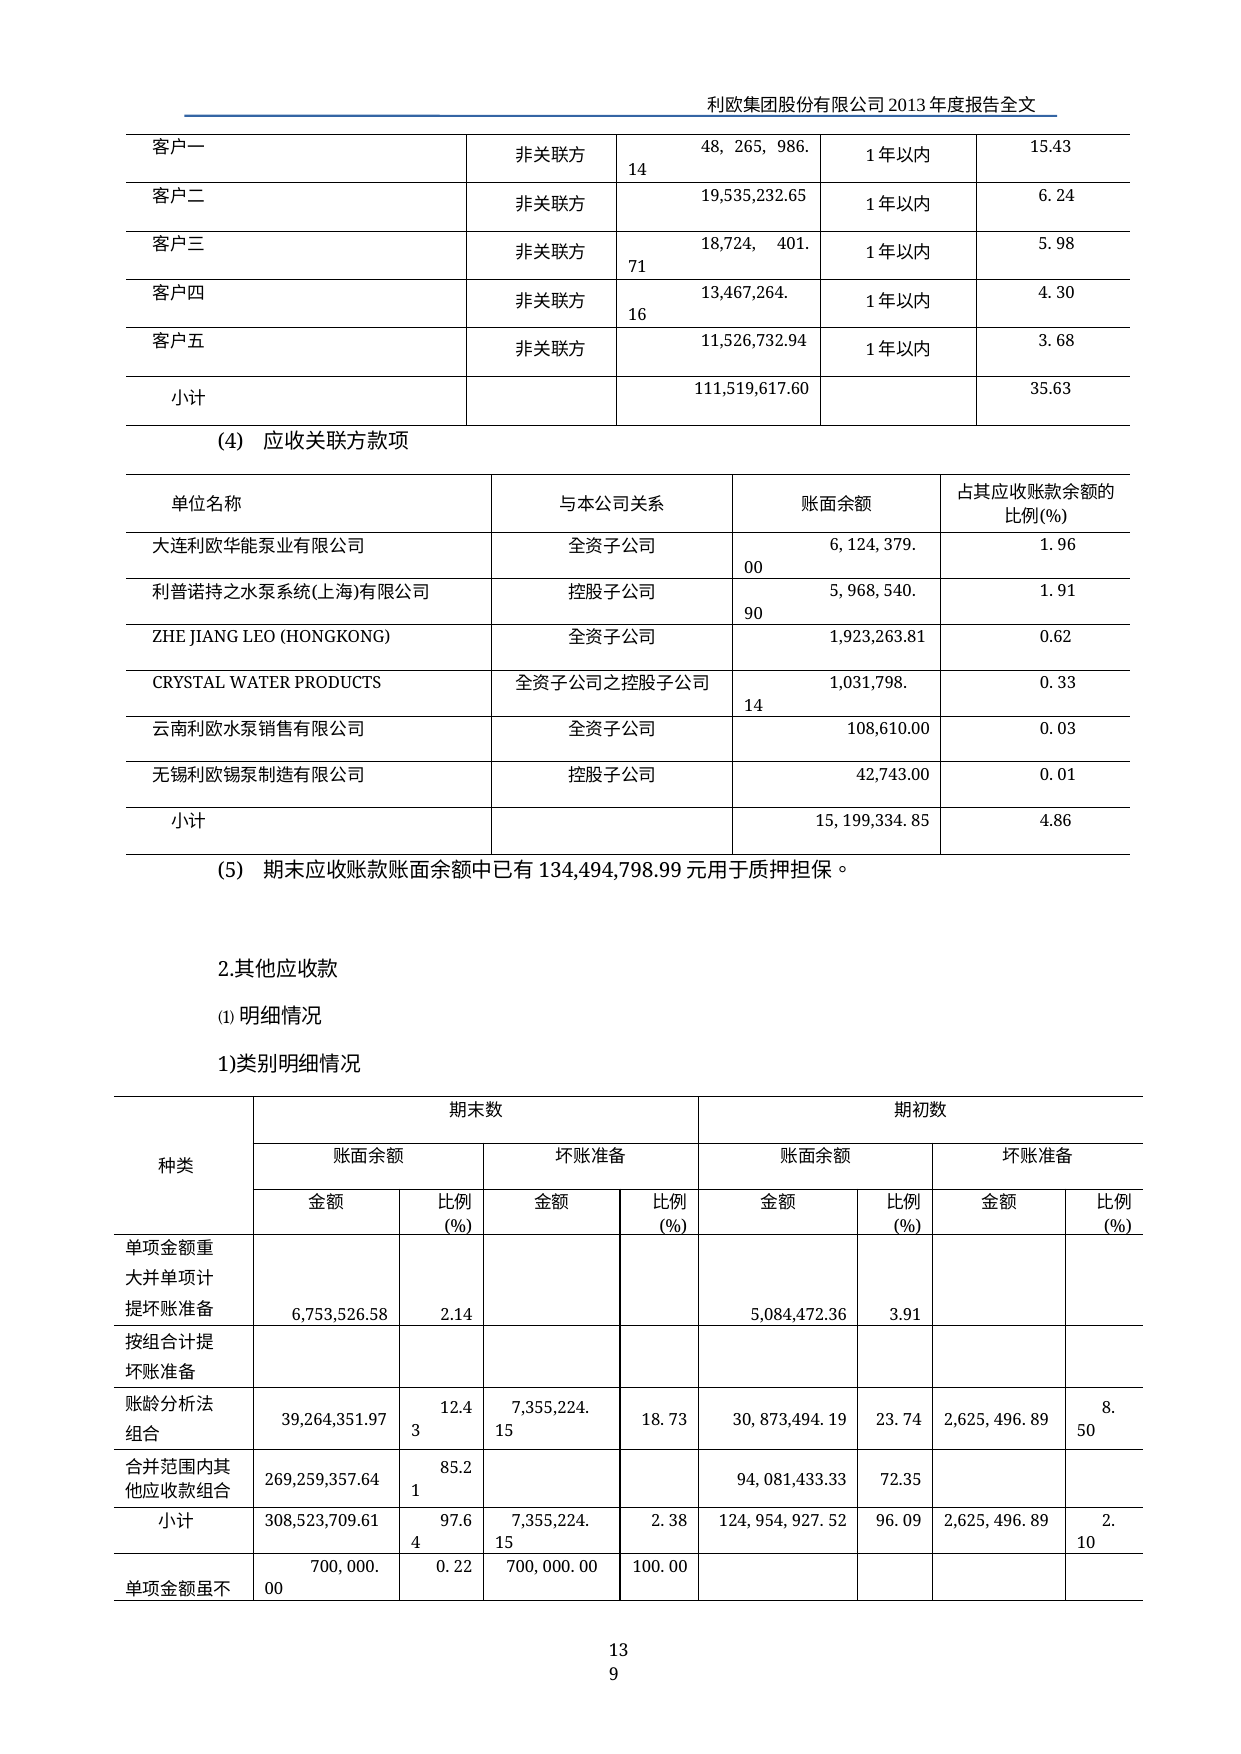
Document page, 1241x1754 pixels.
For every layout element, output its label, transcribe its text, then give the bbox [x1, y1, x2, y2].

list 应收关联方款项 [113, 426, 1143, 455]
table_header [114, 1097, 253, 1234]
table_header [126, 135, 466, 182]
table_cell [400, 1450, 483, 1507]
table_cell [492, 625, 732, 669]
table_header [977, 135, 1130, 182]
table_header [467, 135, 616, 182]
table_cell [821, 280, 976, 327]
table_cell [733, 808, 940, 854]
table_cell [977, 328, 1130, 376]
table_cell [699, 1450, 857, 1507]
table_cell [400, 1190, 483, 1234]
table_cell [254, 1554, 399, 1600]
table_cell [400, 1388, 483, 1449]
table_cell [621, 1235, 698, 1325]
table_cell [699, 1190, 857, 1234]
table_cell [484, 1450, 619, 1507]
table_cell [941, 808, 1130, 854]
text 2.其他应收款 [113, 954, 1143, 983]
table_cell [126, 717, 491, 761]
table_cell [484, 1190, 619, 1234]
text 1)类别明细情况 [113, 1049, 1143, 1077]
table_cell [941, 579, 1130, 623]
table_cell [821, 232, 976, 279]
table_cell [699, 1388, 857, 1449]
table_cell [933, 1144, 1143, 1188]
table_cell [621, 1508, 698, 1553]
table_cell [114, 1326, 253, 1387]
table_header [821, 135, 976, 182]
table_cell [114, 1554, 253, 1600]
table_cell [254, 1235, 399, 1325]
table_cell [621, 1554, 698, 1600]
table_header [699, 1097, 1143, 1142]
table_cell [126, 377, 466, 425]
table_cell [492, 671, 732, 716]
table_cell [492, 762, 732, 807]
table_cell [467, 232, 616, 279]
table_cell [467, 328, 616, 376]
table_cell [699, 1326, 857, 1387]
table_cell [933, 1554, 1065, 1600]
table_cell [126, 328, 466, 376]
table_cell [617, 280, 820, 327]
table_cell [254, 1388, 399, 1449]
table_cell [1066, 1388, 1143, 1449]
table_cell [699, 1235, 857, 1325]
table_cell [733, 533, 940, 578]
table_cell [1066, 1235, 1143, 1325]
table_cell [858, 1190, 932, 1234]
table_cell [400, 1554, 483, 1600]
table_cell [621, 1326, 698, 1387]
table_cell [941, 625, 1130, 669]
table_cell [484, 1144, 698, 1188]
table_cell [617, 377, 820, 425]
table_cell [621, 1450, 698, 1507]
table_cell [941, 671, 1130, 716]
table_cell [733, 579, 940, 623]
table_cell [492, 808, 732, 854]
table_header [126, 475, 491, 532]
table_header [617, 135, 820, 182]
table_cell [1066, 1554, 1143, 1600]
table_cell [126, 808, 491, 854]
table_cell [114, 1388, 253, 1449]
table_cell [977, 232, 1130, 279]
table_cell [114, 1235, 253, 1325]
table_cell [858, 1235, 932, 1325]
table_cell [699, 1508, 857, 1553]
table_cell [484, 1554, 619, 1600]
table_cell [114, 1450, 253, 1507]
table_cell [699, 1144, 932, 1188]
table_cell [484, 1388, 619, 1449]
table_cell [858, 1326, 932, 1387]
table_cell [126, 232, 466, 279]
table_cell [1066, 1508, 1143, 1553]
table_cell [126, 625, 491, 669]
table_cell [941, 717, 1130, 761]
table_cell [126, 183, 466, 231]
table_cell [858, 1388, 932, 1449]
text ⑴明细情况 [113, 1002, 1143, 1030]
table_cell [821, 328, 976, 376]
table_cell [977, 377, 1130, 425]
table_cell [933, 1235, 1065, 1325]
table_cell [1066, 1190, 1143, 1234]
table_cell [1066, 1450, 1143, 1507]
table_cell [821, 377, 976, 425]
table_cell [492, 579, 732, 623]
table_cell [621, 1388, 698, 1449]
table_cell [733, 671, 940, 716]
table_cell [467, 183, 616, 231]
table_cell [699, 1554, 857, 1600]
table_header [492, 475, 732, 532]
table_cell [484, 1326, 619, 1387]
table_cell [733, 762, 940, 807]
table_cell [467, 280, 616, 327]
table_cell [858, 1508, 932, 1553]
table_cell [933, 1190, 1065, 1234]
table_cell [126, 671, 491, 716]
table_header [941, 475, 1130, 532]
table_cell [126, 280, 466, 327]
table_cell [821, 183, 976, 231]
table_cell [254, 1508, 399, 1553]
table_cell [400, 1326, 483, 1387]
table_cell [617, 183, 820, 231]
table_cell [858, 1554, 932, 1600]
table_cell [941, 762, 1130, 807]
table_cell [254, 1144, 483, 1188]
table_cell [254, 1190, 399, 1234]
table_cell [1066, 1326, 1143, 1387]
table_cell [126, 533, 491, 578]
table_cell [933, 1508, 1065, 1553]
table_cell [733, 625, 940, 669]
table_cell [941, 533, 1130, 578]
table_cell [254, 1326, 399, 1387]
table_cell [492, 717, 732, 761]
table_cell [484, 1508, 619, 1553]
list 期末应收账款账面余额中已有134,494,798.99元用于质押担保。 [113, 855, 1143, 884]
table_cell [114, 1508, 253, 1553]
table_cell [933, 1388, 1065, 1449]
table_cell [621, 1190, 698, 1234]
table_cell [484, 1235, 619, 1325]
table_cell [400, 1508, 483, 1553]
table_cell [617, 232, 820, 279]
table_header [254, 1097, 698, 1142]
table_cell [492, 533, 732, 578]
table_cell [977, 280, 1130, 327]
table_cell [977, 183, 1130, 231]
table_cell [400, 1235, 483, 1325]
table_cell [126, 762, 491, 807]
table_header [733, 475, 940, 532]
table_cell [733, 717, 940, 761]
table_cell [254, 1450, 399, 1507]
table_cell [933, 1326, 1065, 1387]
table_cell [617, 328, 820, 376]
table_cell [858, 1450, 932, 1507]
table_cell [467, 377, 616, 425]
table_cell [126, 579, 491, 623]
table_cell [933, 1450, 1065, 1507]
